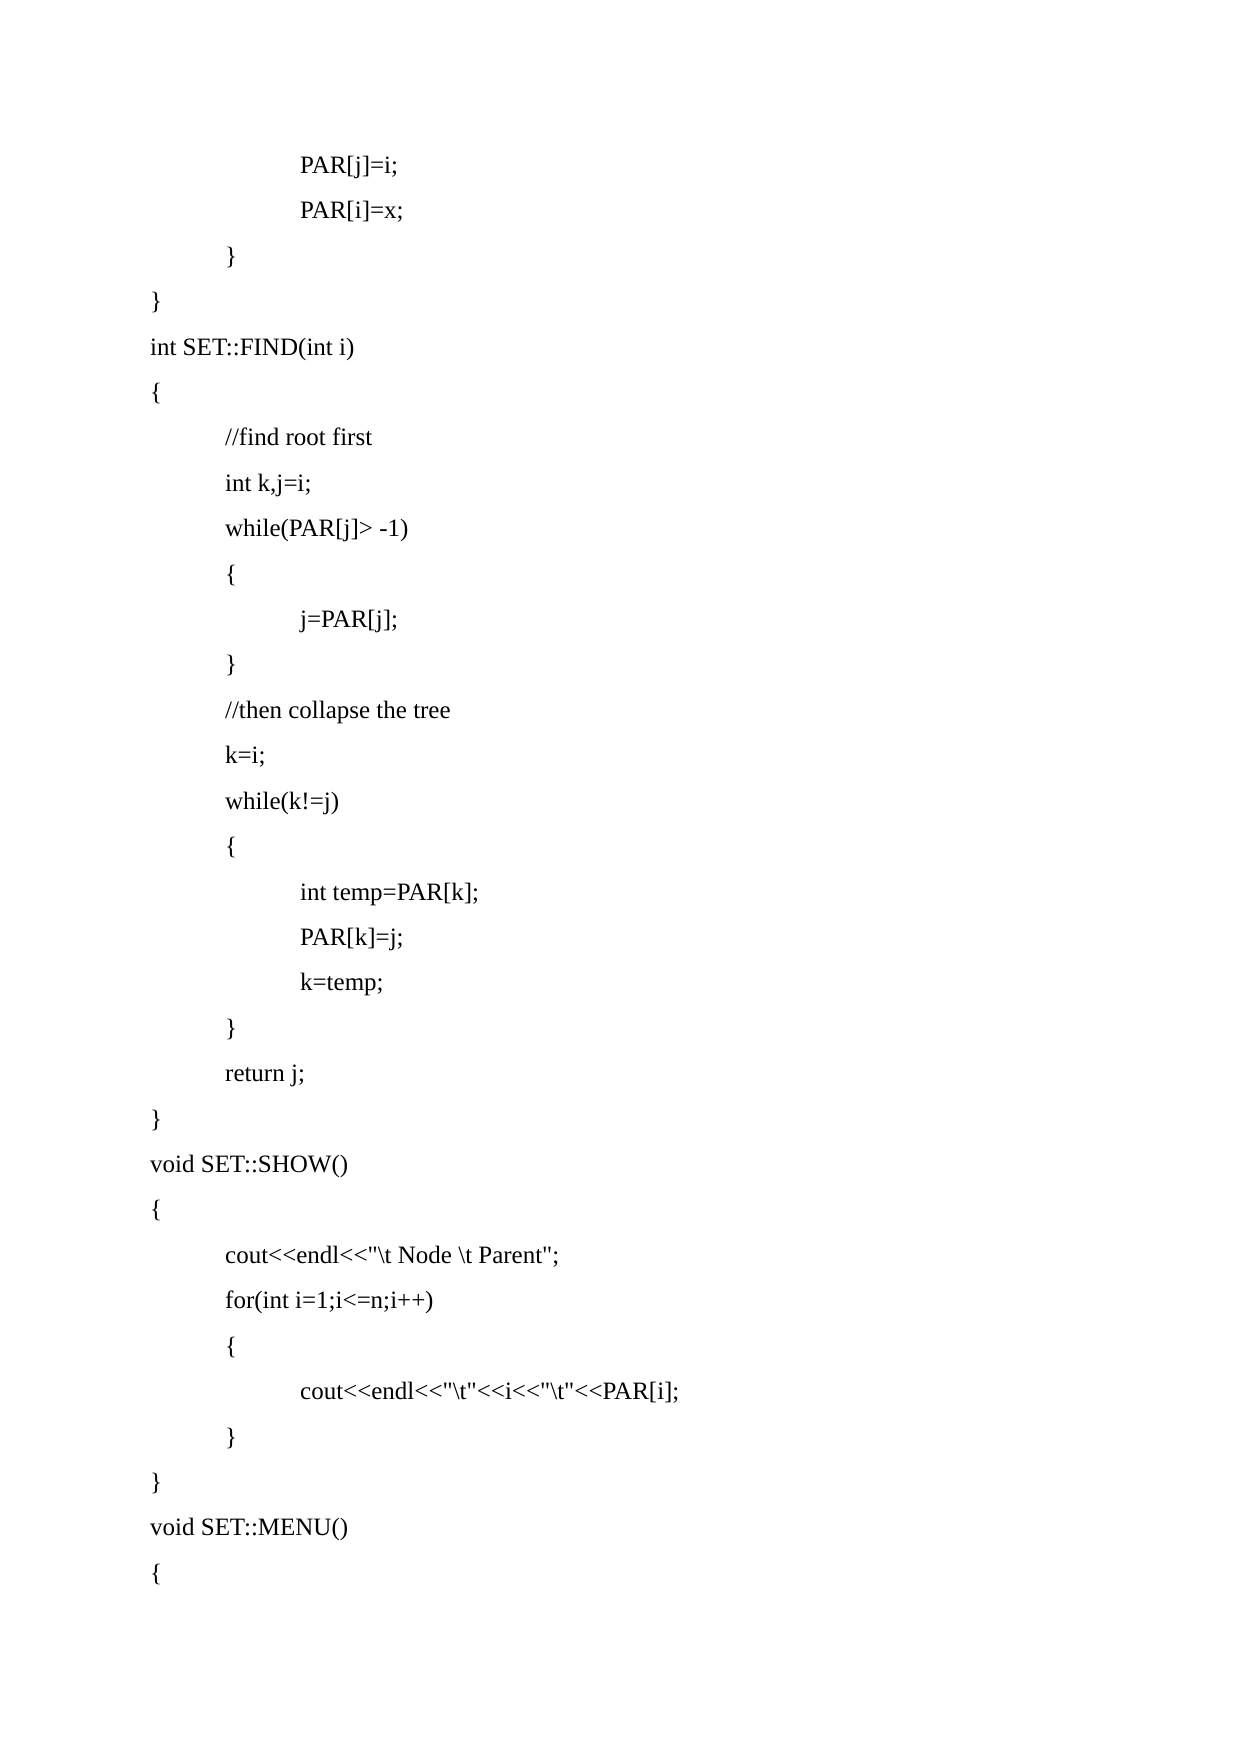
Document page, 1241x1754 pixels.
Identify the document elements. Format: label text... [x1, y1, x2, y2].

text int k,j=i; [150, 468, 1090, 497]
text } [150, 1013, 1090, 1042]
text { [150, 831, 1090, 860]
text } [150, 1422, 1090, 1450]
text int temp=PAR[k]; [150, 877, 1090, 905]
text { [150, 377, 1090, 406]
text cout<<endl<<"\t"<<i<<"\t"<<PAR[i]; [150, 1376, 1090, 1405]
text { [150, 1194, 1090, 1223]
text //then collapse the tree [150, 695, 1090, 724]
text { [150, 559, 1090, 587]
text PAR[i]=x; [150, 195, 1090, 224]
text PAR[k]=j; [150, 922, 1090, 951]
text } [150, 649, 1090, 678]
text j=PAR[j]; [150, 604, 1090, 633]
text while(k!=j) [150, 786, 1090, 814]
text cout<<endl<<"\t Node \t Parent"; [150, 1240, 1090, 1269]
text k=temp; [150, 967, 1090, 996]
text } [150, 1104, 1090, 1132]
text return j; [150, 1058, 1090, 1087]
text k=i; [150, 740, 1090, 769]
text for(int i=1;i<=n;i++) [150, 1285, 1090, 1314]
text void SET::MENU() [150, 1512, 1090, 1541]
text { [150, 1331, 1090, 1359]
text } [150, 286, 1090, 315]
text while(PAR[j]> -1) [150, 513, 1090, 542]
text { [150, 1558, 1090, 1587]
text PAR[j]=i; [150, 150, 1090, 179]
text //find root first [150, 422, 1090, 451]
text } [150, 1467, 1090, 1496]
text } [150, 241, 1090, 269]
text int SET::FIND(int i) [150, 332, 1090, 360]
text void SET::SHOW() [150, 1149, 1090, 1178]
